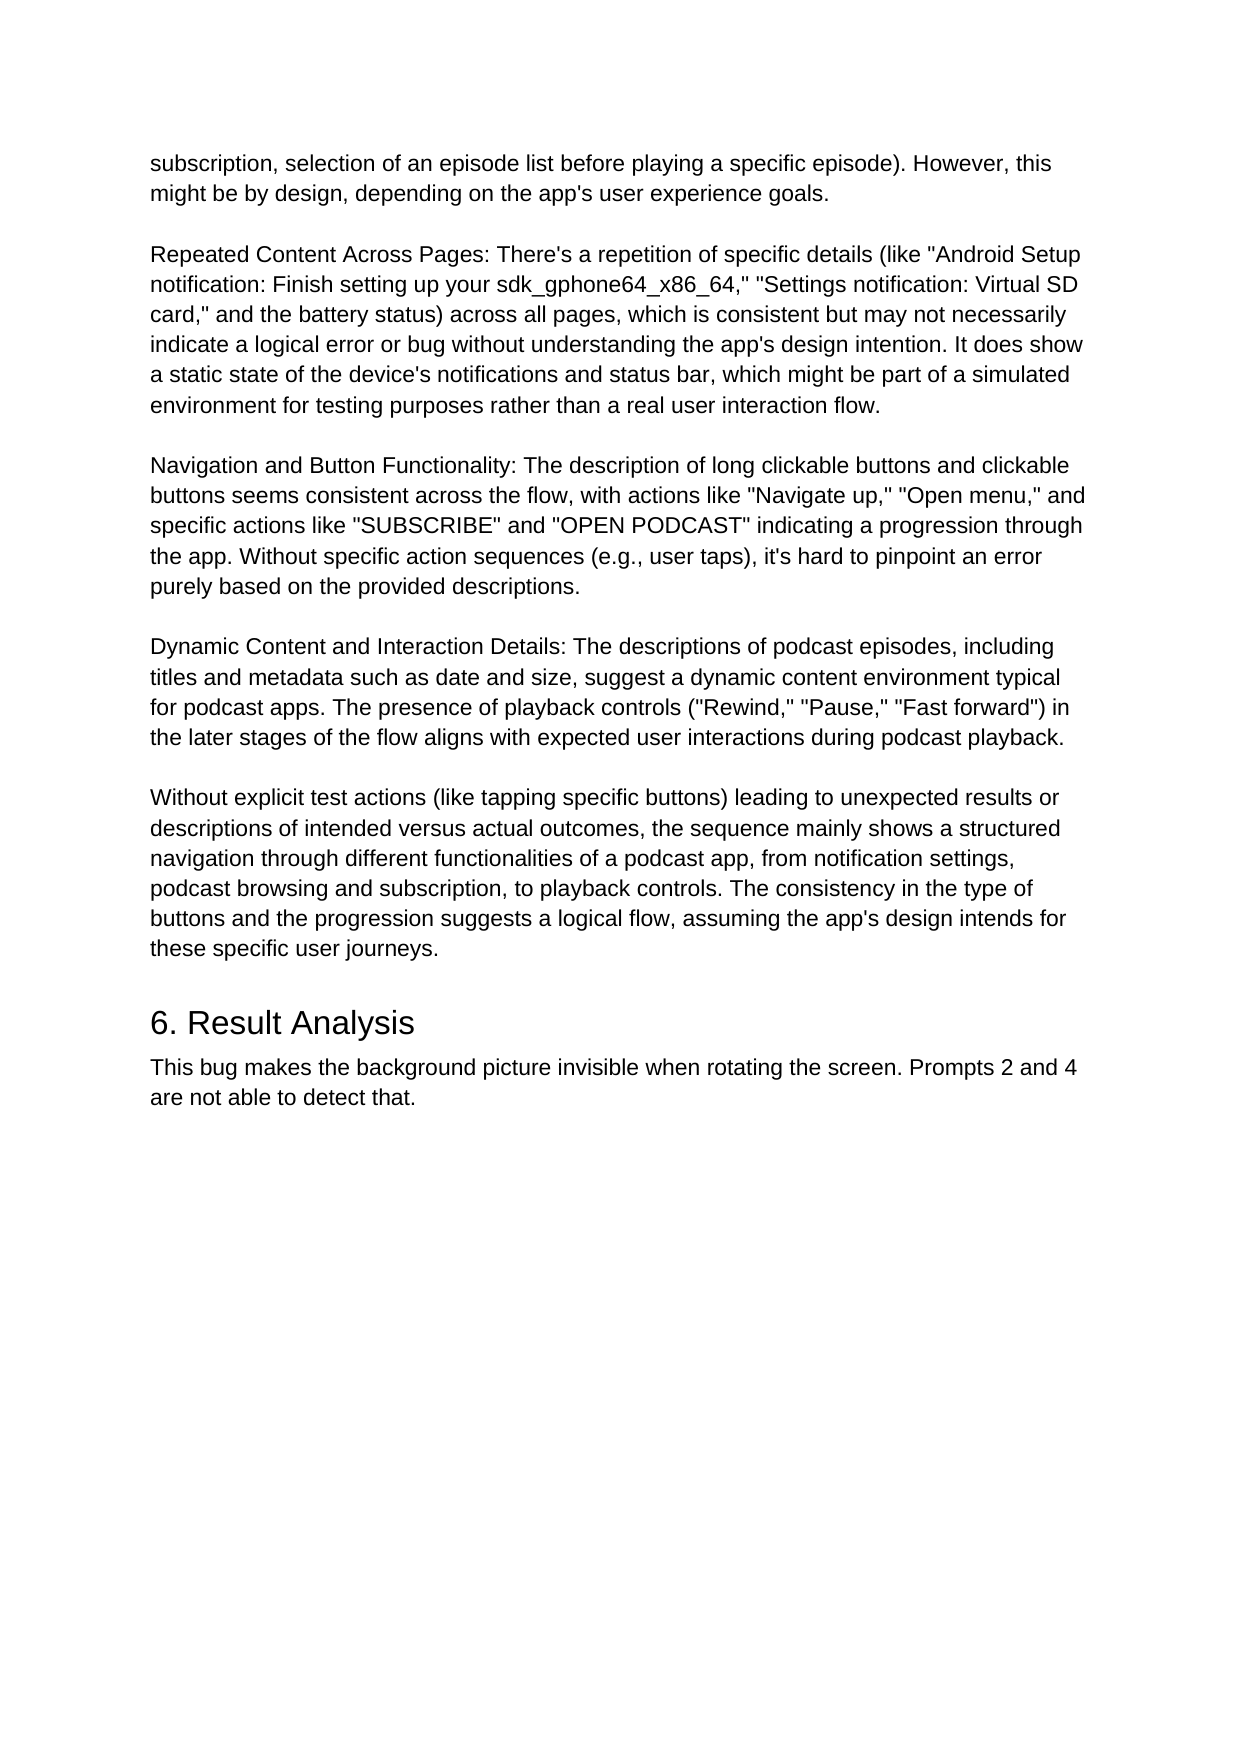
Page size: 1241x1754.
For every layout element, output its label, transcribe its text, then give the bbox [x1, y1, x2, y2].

text Without explicit test actions (like tapping specific buttons) leading to unexpected results or descriptions of intended versus actual outcomes, the sequence mainly shows a structured navigation through different functionalities of a podcast app, from notification settings, podcast browsing and subscription, to playback controls. The consistency in the type of buttons and the progression suggests a logical flow, assuming the app's design intends for these specific user journeys. [150, 784, 1090, 962]
subtitle 6. Result Analysis [150, 1003, 1090, 1042]
text Repeated Content Across Pages: There's a repetition of specific details (like "Android Setup notification: Finish setting up your sdk_gphone64_x86_64," "Settings notification: Virtual SD card," and the battery status) across all pages, which is consistent but may not necessarily indicate a logical error or bug without understanding the app's design intention. It does show a static state of the device's notifications and status bar, which might be part of a simulated environment for testing purposes rather than a real user interaction flow. [150, 241, 1090, 418]
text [150, 150, 1090, 207]
text Navigation and Button Functionality: The description of long clickable buttons and clickable buttons seems consistent across the flow, with actions like "Navigate up," "Open menu," and specific actions like "SUBSCRIBE" and "OPEN PODCAST" indicating a progression through the app. Without specific action sequences (e.g., user taps), it's hard to pinpoint an error purely based on the provided descriptions. [150, 452, 1090, 599]
text Dynamic Content and Interaction Details: The descriptions of podcast episodes, including titles and metadata such as date and size, suggest a dynamic content environment typical for podcast apps. The presence of playback controls ("Rewind," "Pause," "Fast forward") in the later stages of the flow aligns with expected user interactions during podcast playback. [150, 633, 1090, 750]
text This bug makes the background picture invisible when rotating the screen. Prompts 2 and 4 are not able to detect that. [150, 1054, 1090, 1111]
